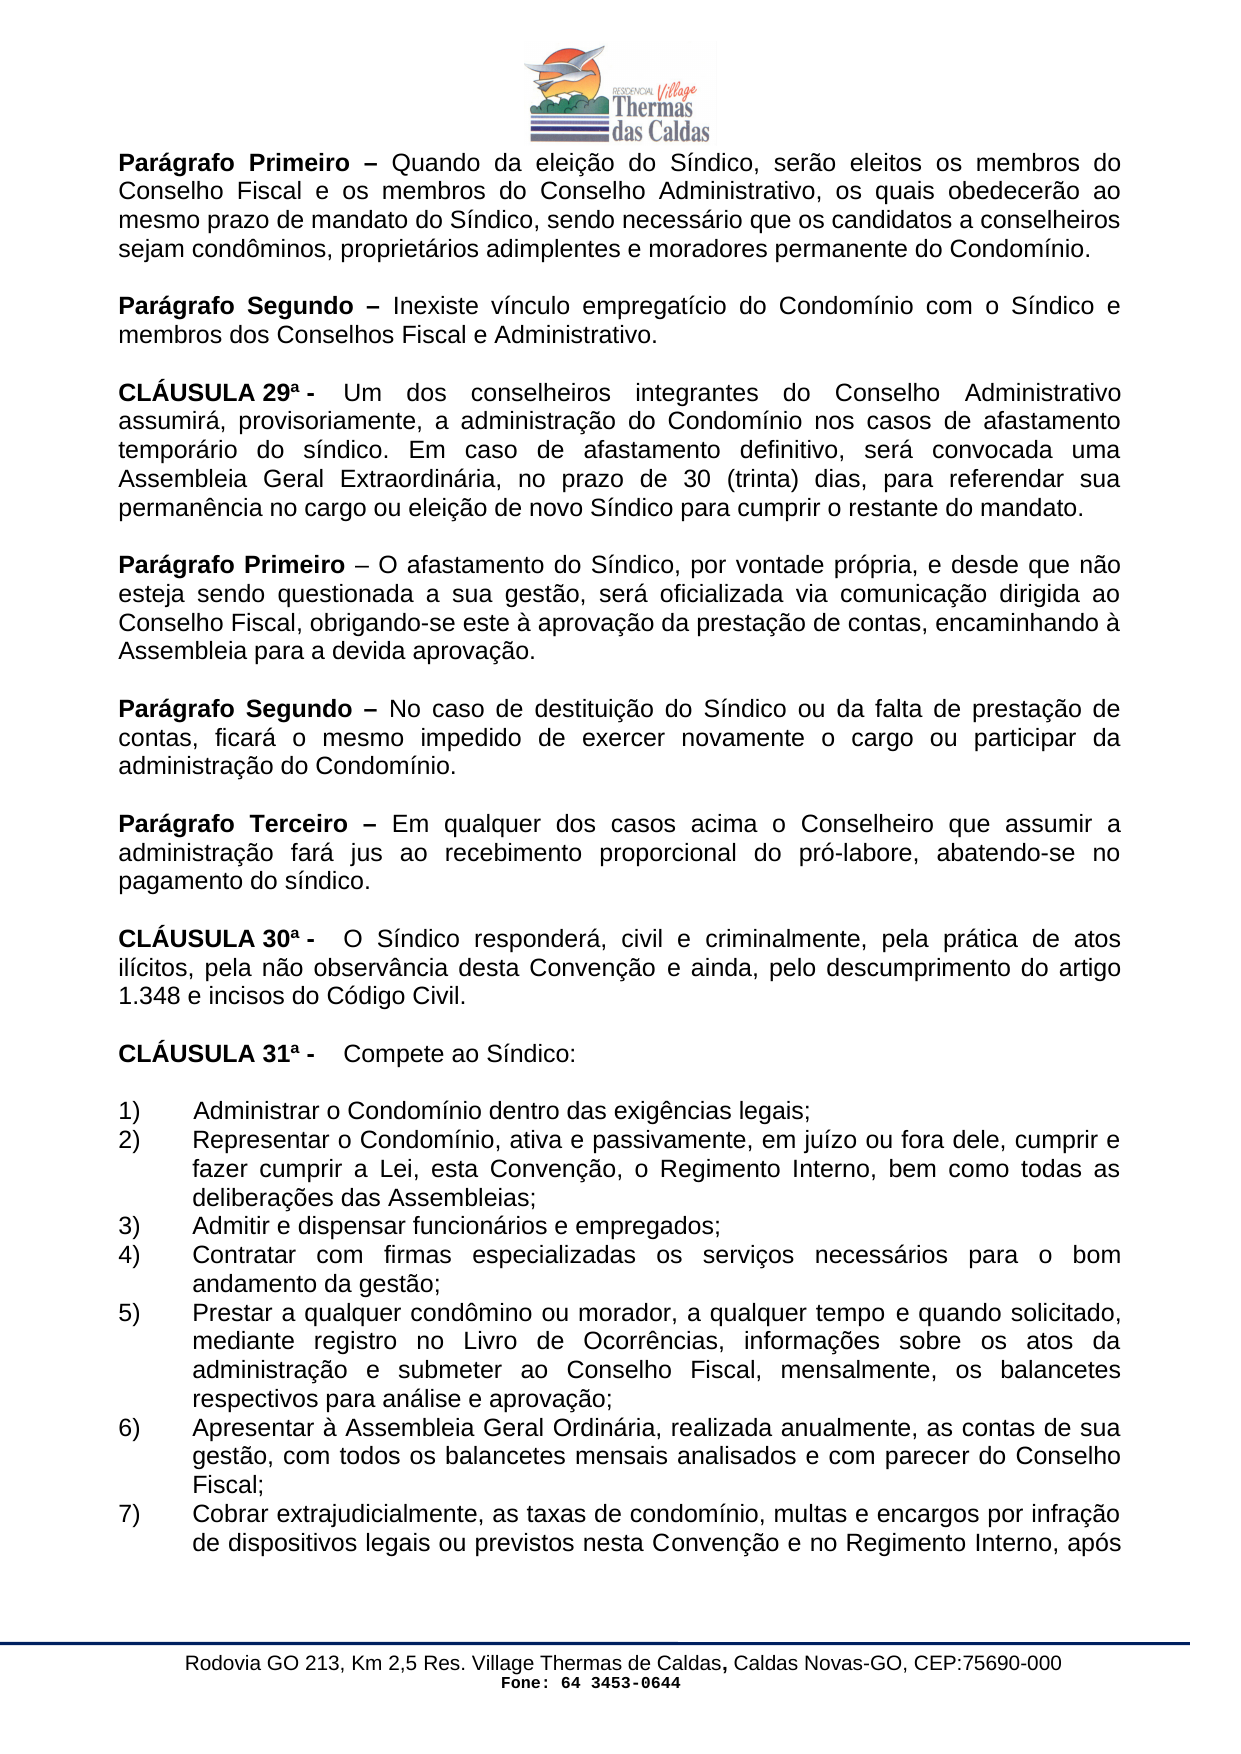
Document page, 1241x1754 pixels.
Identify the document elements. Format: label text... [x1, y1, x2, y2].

list Apresentar à Assembleia Geral Ordinária, realizada anualmente, as contas de sua gestão, com todos os balancetes mensais analisados e com parecer do Conselho Fiscal; [118, 1413, 1122, 1499]
text Parágrafo Primeiro – Quando da eleição do Síndico, serão eleitos os membros do Conselho Fiscal e os membros do Conselho Administrativo, os quais obedecerão ao mesmo prazo de mandato do Síndico, sendo necessário que os candidatos a conselheiros sejam condôminos, proprietários adimplentes e moradores permanente do Condomínio. [118, 148, 1122, 263]
list Contratar com firmas especializadas os serviços necessários para o bom andamento da gestão; [118, 1240, 1122, 1298]
list Admitir e dispensar funcionários e empregados; [118, 1211, 1122, 1240]
list Administrar o Condomínio dentro das exigências legais; [118, 1096, 1122, 1125]
text Parágrafo Terceiro – Em qualquer dos casos acima o Conselheiro que assumir a administração fará jus ao recebimento proporcional do pró-labore, abatendo-se no pagamento do síndico. [118, 809, 1122, 895]
text Parágrafo Primeiro – O afastamento do Síndico, por vontade própria, e desde que não esteja sendo questionada a sua gestão, será oficializada via comunicação dirigida ao Conselho Fiscal, obrigando-se este à aprovação da prestação de contas, encaminhando à Assembleia para a devida aprovação. [118, 550, 1122, 665]
text Parágrafo Segundo – No caso de destituição do Síndico ou da falta de prestação de contas, ficará o mesmo impedido de exercer novamente o cargo ou participar da administração do Condomínio. [118, 694, 1122, 780]
list Compete ao Síndico: [118, 1039, 1122, 1068]
text Parágrafo Segundo – Inexiste vínculo empregatício do Condomínio com o Síndico e membros dos Conselhos Fiscal e Administrativo. [118, 291, 1122, 349]
list Um dos conselheiros integrantes do Conselho Administrativo assumirá, provisoriamente, a administração do Condomínio nos casos de afastamento temporário do síndico. Em caso de afastamento definitivo, será convocada uma Assembleia Geral Extraordinária, no prazo de 30 (trinta) dias, para referendar sua permanência no cargo ou eleição de novo Síndico para cumprir o restante do mandato. [118, 378, 1122, 521]
picture [524, 41, 717, 146]
list O Síndico responderá, civil e criminalmente, pela prática de atos ilícitos, pela não observância desta Convenção e ainda, pelo descumprimento do artigo 1.348 e incisos do Código Civil. [118, 924, 1122, 1010]
list Prestar a qualquer condômino ou morador, a qualquer tempo e quando solicitado, mediante registro no Livro de Ocorrências, informações sobre os atos da administração e submeter ao Conselho Fiscal, mensalmente, os balancetes respectivos para análise e aprovação; [118, 1298, 1122, 1413]
list Representar o Condomínio, ativa e passivamente, em juízo ou fora dele, cumprir e fazer cumprir a Lei, esta Convenção, o Regimento Interno, bem como todas as deliberações das Assembleias; [118, 1125, 1122, 1211]
